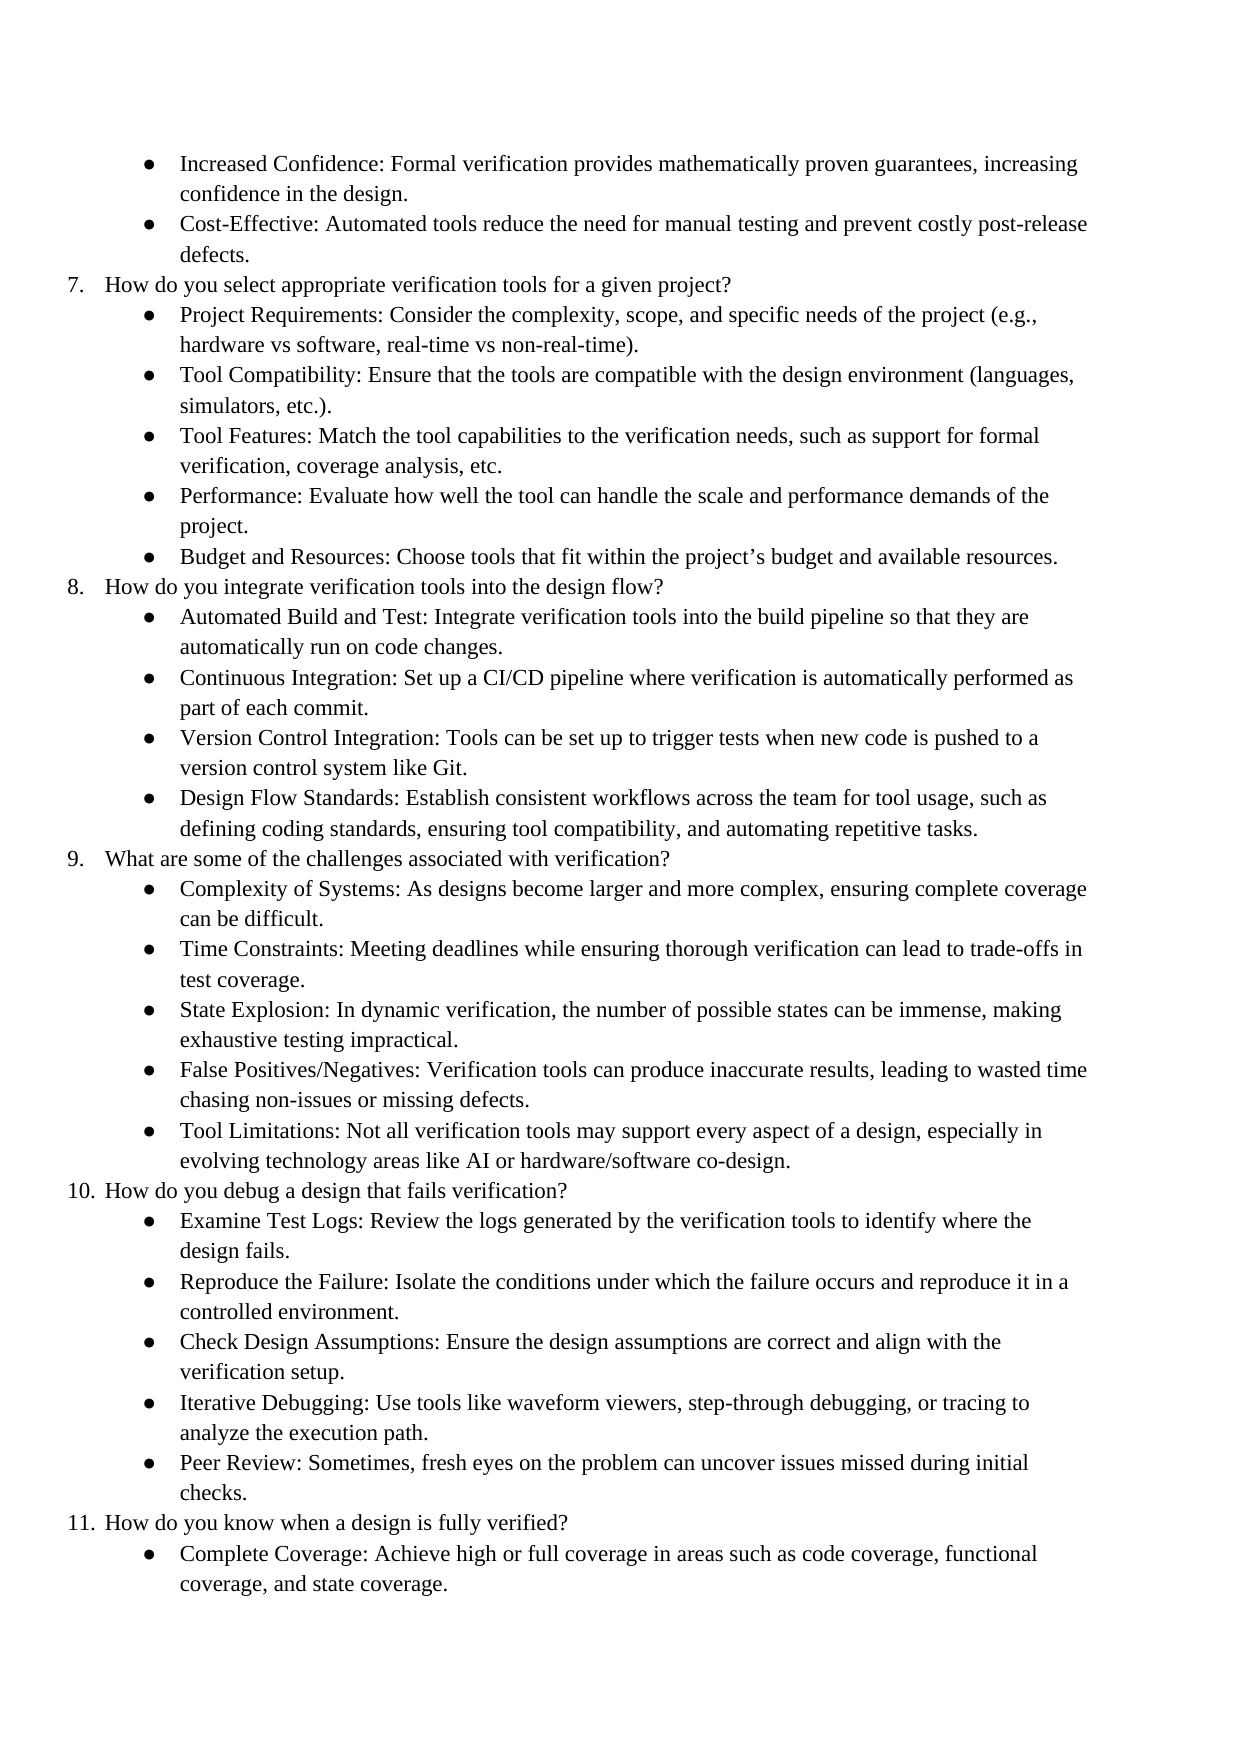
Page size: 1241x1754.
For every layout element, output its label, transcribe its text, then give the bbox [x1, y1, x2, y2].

list False Positives/Negatives: Verification tools can produce inaccurate results, leading to wasted time chasing non-issues or missing defects. [142, 1056, 1090, 1113]
list How do you integrate verification tools into the design flow? [67, 573, 1090, 599]
list Check Design Assumptions: Ensure the design assumptions are correct and align with the verification setup. [142, 1328, 1090, 1385]
list Time Constraints: Meeting deadlines while ensuring thorough verification can lead to trade-offs in test coverage. [142, 935, 1090, 992]
list Iterative Debugging: Use tools like waveform viewers, step-through debugging, or tracing to analyze the execution path. [142, 1388, 1090, 1445]
list Complete Coverage: Achieve high or full coverage in areas such as code coverage, functional coverage, and state coverage. [142, 1539, 1090, 1596]
list How do you know when a design is fully verified? [67, 1509, 1090, 1536]
list How do you debug a design that fails verification? [67, 1177, 1090, 1203]
list Increased Confidence: Formal verification provides mathematically proven guarantees, increasing confidence in the design. [142, 150, 1090, 207]
list How do you select appropriate verification tools for a given project? [67, 271, 1090, 297]
list Tool Features: Match the tool capabilities to the verification needs, such as support for formal verification, coverage analysis, etc. [142, 422, 1090, 478]
list Version Control Integration: Tools can be set up to trigger tests when new code is pushed to a version control system like Git. [142, 724, 1090, 781]
list Performance: Evaluate how well the tool can handle the scale and performance demands of the project. [142, 482, 1090, 539]
list Reproduce the Failure: Isolate the conditions under which the failure occurs and reproduce it in a controlled environment. [142, 1268, 1090, 1324]
list Budget and Resources: Choose tools that fit within the project’s budget and available resources. [142, 543, 1090, 569]
list Continuous Integration: Set up a CI/CD pipeline where verification is automatically performed as part of each commit. [142, 663, 1090, 720]
list Peer Review: Sometimes, fresh eyes on the problem can uncover issues missed during initial checks. [142, 1449, 1090, 1506]
list Project Requirements: Consider the complexity, scope, and specific needs of the project (e.g., hardware vs software, real-time vs non-real-time). [142, 301, 1090, 358]
list Design Flow Standards: Establish consistent workflows across the team for tool usage, such as defining coding standards, ensuring tool compatibility, and automating repetitive tasks. [142, 784, 1090, 841]
list Examine Test Logs: Review the logs generated by the verification tools to identify where the design fails. [142, 1207, 1090, 1264]
list Tool Compatibility: Ensure that the tools are compatible with the design environment (languages, simulators, etc.). [142, 361, 1090, 418]
list State Explosion: In dynamic verification, the number of possible states can be immense, making exhaustive testing impractical. [142, 996, 1090, 1052]
list What are some of the challenges associated with verification? [67, 845, 1090, 871]
list Complexity of Systems: As designs become larger and more complex, ensuring complete coverage can be difficult. [142, 875, 1090, 932]
list Tool Limitations: Not all verification tools may support every aspect of a design, especially in evolving technology areas like AI or hardware/software co-design. [142, 1117, 1090, 1173]
list Cost-Effective: Automated tools reduce the need for manual testing and prevent costly post-release defects. [142, 210, 1090, 267]
list Automated Build and Test: Integrate verification tools into the build pipeline so that they are automatically run on code changes. [142, 603, 1090, 660]
